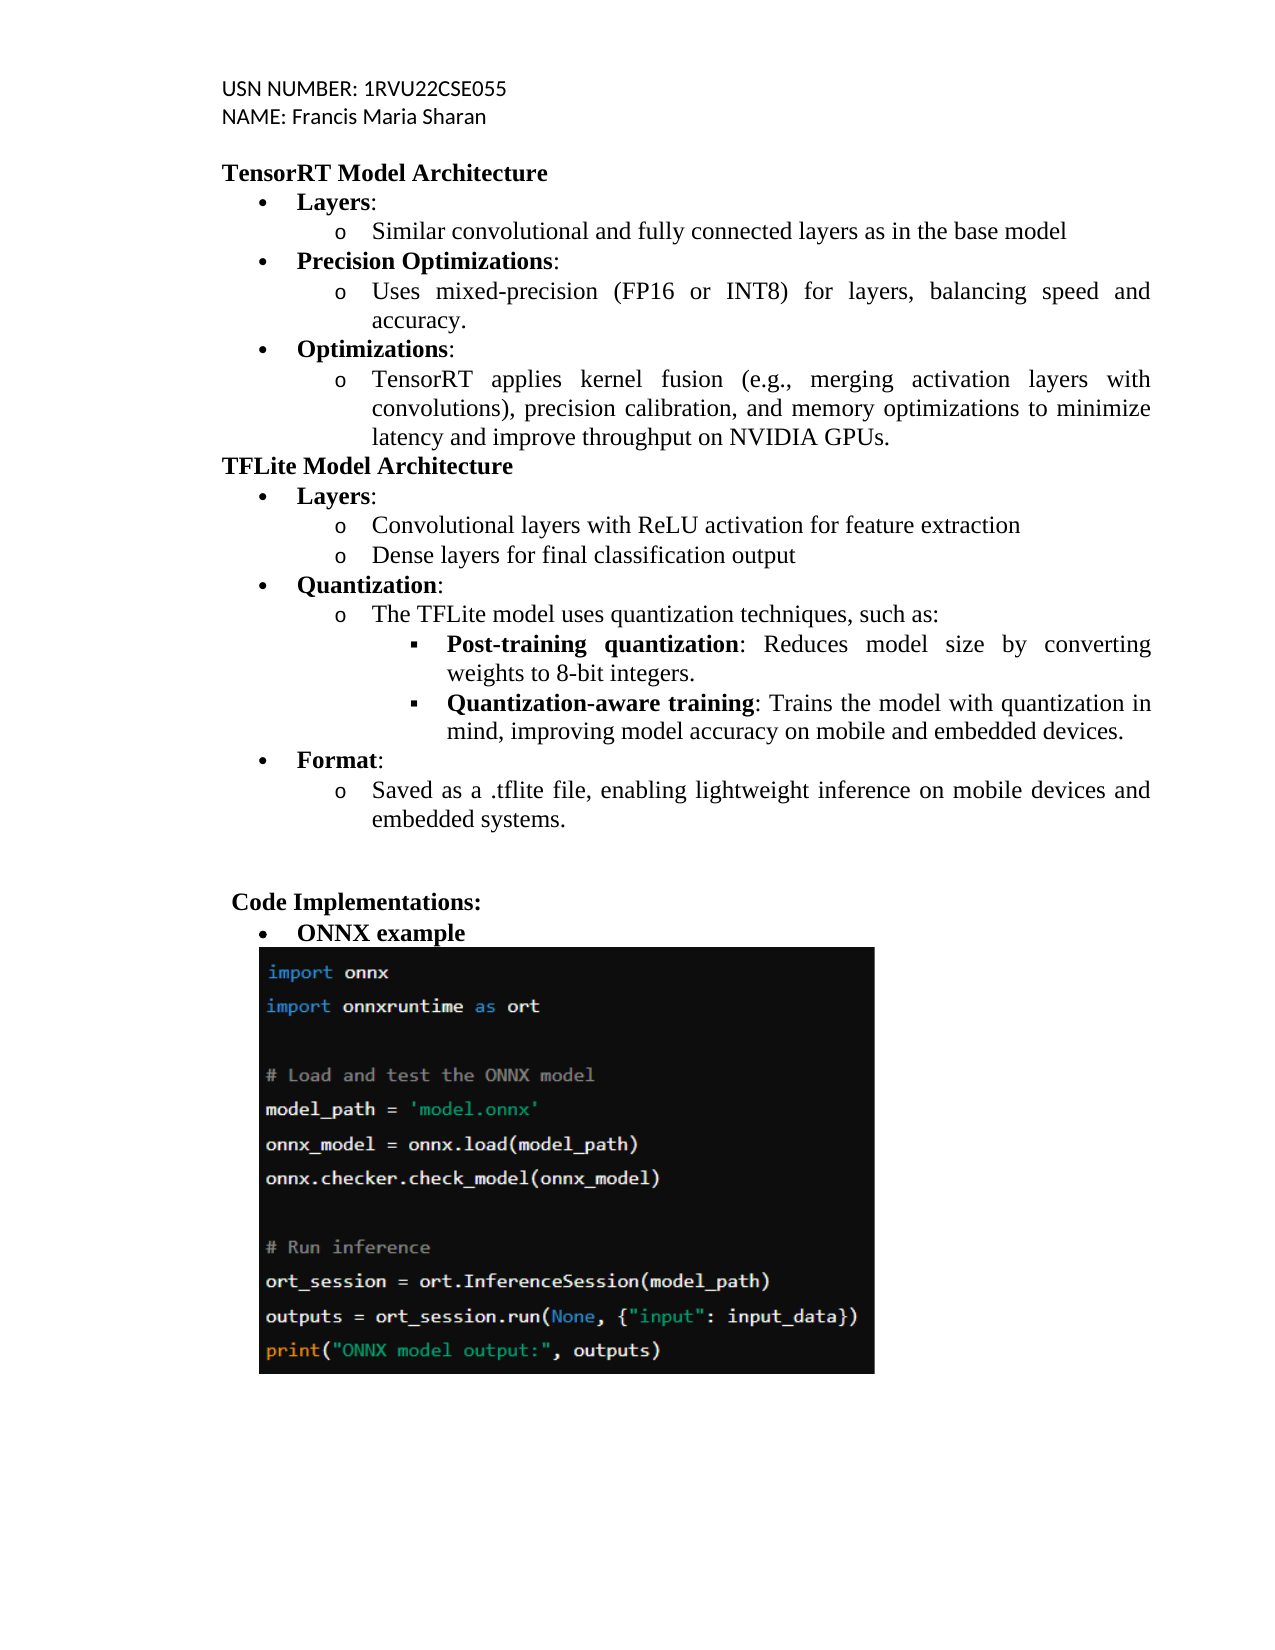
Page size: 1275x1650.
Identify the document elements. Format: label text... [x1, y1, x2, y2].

list Layers: [259, 481, 1152, 509]
text TFLite Model Architecture [222, 451, 1152, 480]
list Optimizations: [259, 334, 1152, 363]
list Quantization-aware training: Trains the model with quantization in mind, improving model accuracy on mobile and embedded devices. [409, 688, 1152, 745]
list Format: [259, 746, 1152, 774]
text Code Implementations: [222, 878, 1152, 918]
list Saved as a .tflite file, enabling lightweight inference on mobile devices and embedded systems. [334, 775, 1152, 833]
picture [259, 947, 875, 1374]
list ONNX example [259, 918, 1152, 947]
list Similar convolutional and fully connected layers as in the base model [334, 216, 1152, 246]
list TensorRT applies kernel fusion (e.g., merging activation layers with convolutions), precision calibration, and memory optimizations to minimize latency and improve throughput on NVIDIA GPUs. [334, 364, 1152, 451]
list Layers: [259, 187, 1152, 216]
list Quantization: [259, 570, 1152, 599]
text TensorRT Model Architecture [222, 158, 1152, 187]
list Precision Optimizations: [259, 246, 1152, 275]
list Post-training quantization: Reduces model size by converting weights to 8-bit integers. [409, 629, 1152, 687]
list Convolutional layers with ReLU activation for feature extraction [334, 510, 1152, 539]
list Uses mixed-precision (FP16 or INT8) for layers, balancing speed and accuracy. [334, 276, 1152, 334]
list Dense layers for final classification output [334, 540, 1152, 570]
list The TFLite model uses quantization techniques, such as: [334, 599, 1152, 629]
